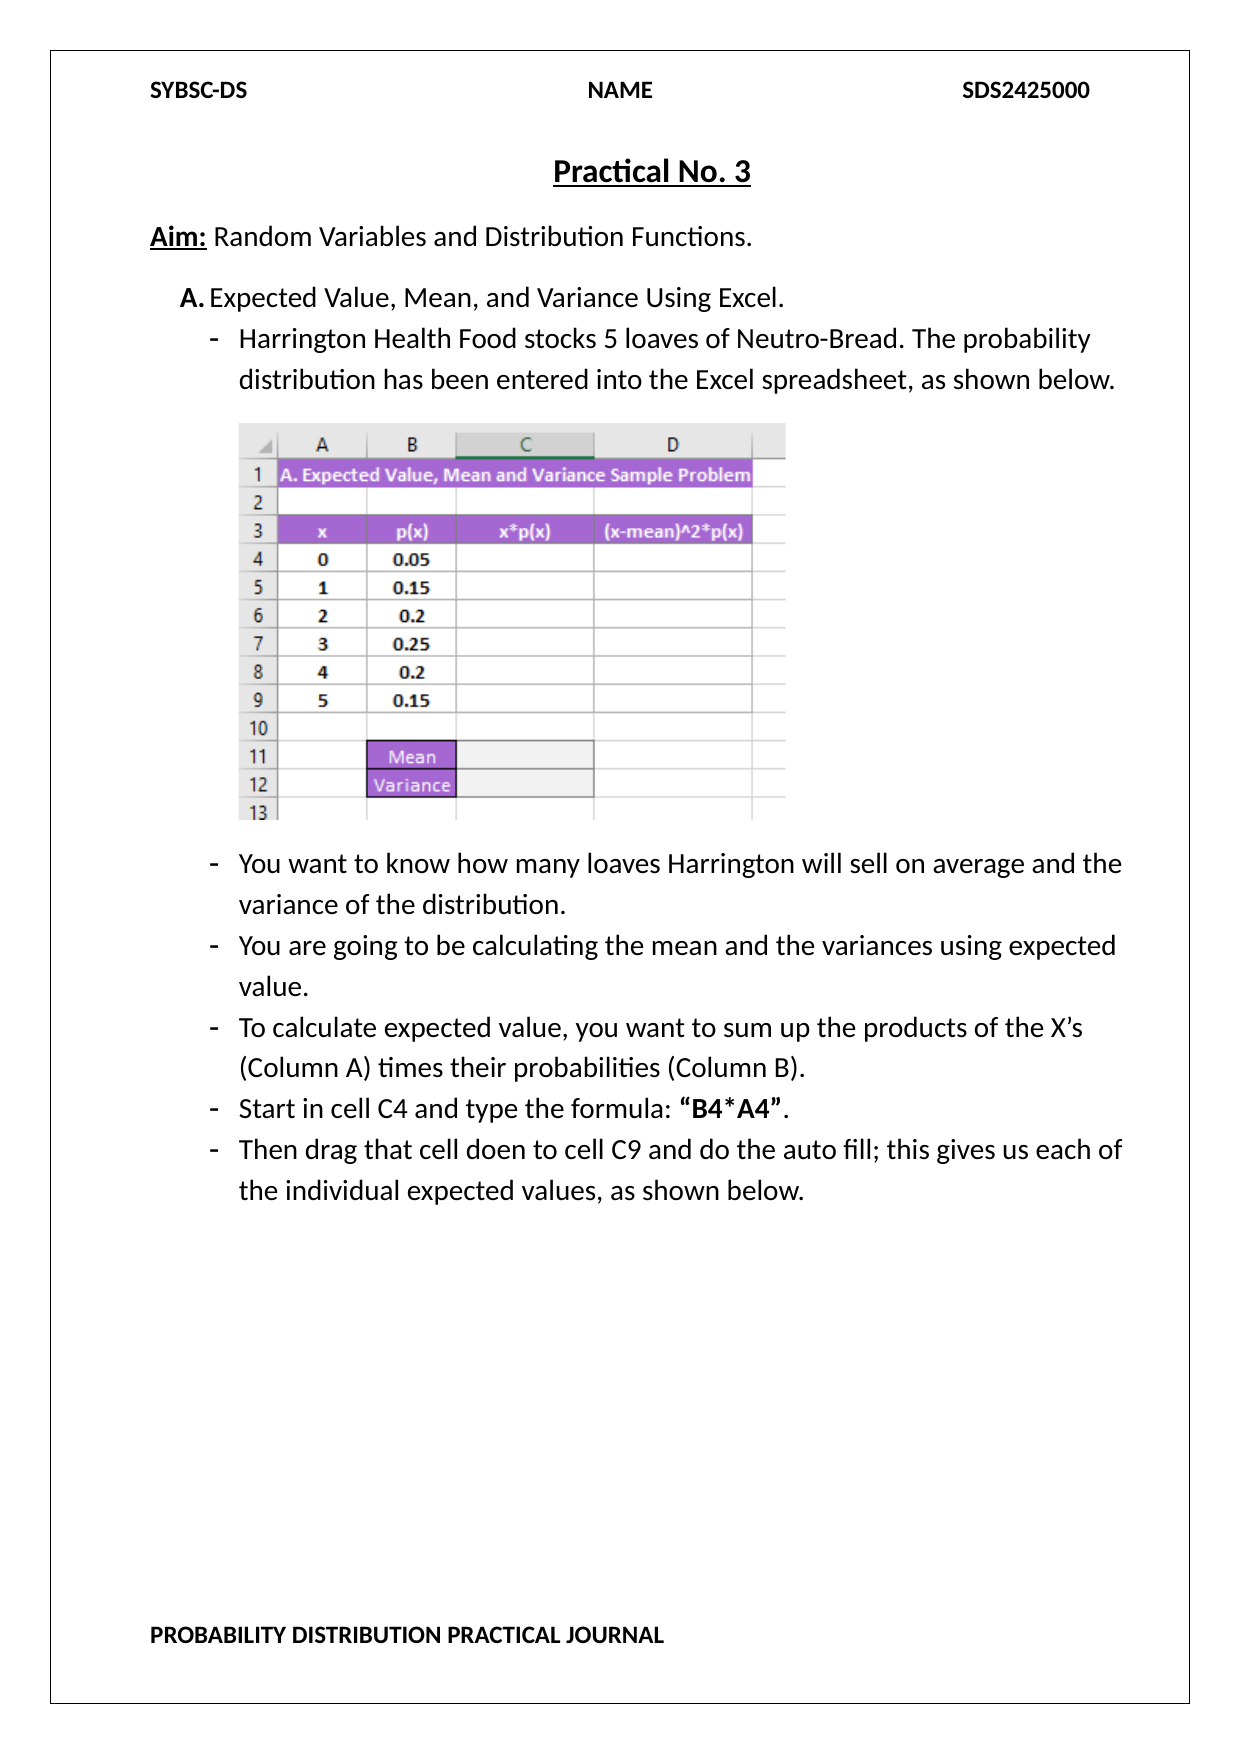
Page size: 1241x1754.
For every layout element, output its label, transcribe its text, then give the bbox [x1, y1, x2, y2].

list Then drag that cell doen to cell C9 and do the auto fill; this gives us each of the individual expected values, as shown below. [209, 1131, 1154, 1208]
text Practical No. 3 [150, 150, 1154, 191]
list You want to know how many loaves Harrington will sell on average and the variance of the distribution. [209, 845, 1154, 921]
list Harrington Health Food stocks 5 loaves of Neutro-Bread. The probability distribution has been entered into the Excel spreadsheet, as shown below. [209, 320, 1154, 397]
list Expected Value, Mean, and Variance Using Excel. [179, 279, 1154, 315]
text Aim: Random Variables and Distribution Functions. [150, 218, 1154, 253]
list You are going to be calculating the mean and the variances using expected value. [209, 927, 1154, 1003]
picture [238, 423, 786, 820]
list Start in cell C4 and type the formula: “B4*A4”. [209, 1091, 1154, 1126]
list To calculate expected value, you want to sum up the products of the X’s (Column A) times their probabilities (Column B). [209, 1009, 1154, 1085]
